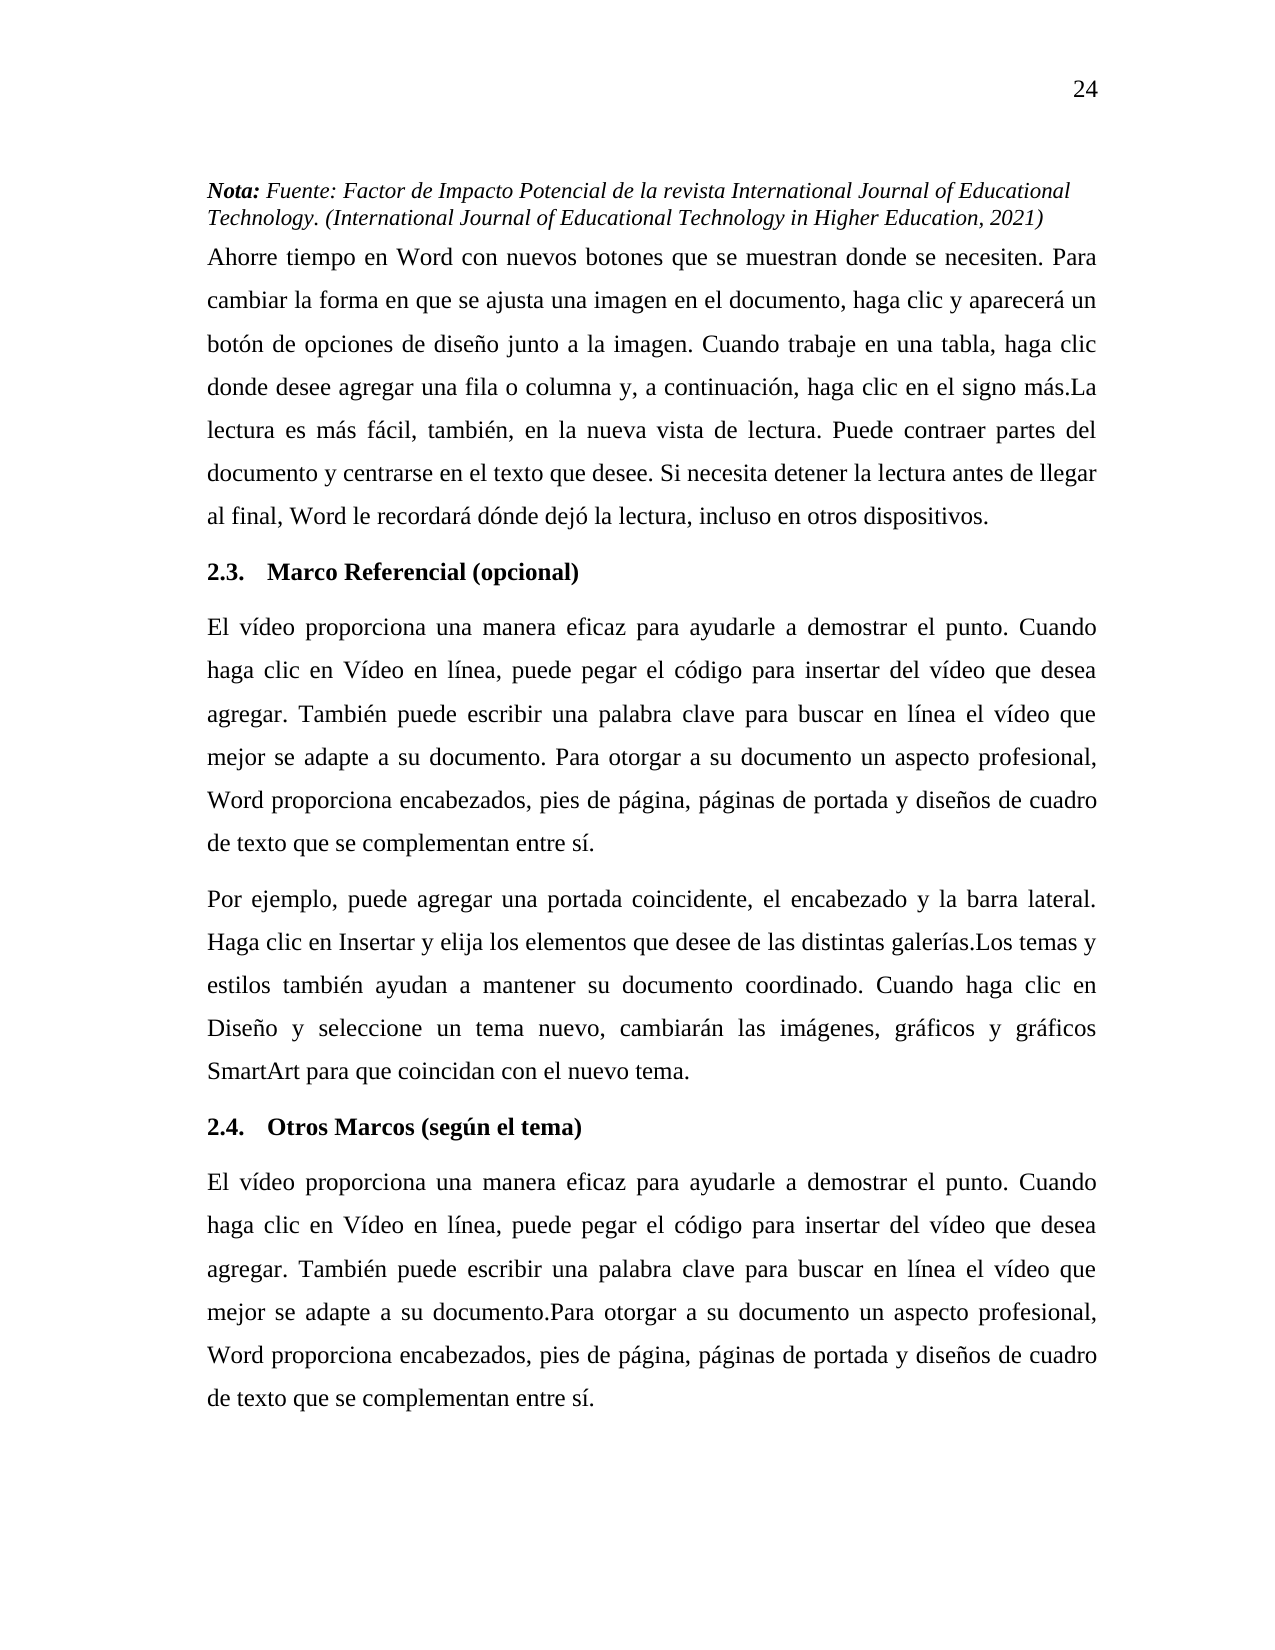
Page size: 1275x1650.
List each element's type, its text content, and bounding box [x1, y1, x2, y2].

text Ahorre tiempo en Word con nuevos botones que se muestran donde se necesiten. Para cambiar la forma en que se ajusta una imagen en el documento, haga clic y aparecerá un botón de opciones de diseño junto a la imagen. Cuando trabaje en una tabla, haga clic donde desee agregar una fila o columna y, a continuación, haga clic en el signo más.La lectura es más fácil, también, en la nueva vista de lectura. Puede contraer partes del documento y centrarse en el texto que desee. Si necesita detener la lectura antes de llegar al final, Word le recordará dónde dejó la lectura, incluso en otros dispositivos. [207, 242, 1098, 530]
text Nota: Fuente: Factor de Impacto Potencial de la revista International Journal of Educational Technology. [207, 177, 1098, 230]
text Por ejemplo, puede agregar una portada coincidente, el encabezado y la barra lateral. Haga clic en Insertar y elija los elementos que desee de las distintas galerías.Los temas y estilos también ayudan a mantener su documento coordinado. Cuando haga clic en Diseño y seleccione un tema nuevo, cambiarán las imágenes, gráficos y gráficos SmartArt para que coincidan con el nuevo tema. [207, 884, 1098, 1085]
subtitle Marco Referencial (opcional) [207, 557, 1098, 586]
subtitle Otros Marcos (según el tema) [207, 1112, 1098, 1141]
text El vídeo proporciona una manera eficaz para ayudarle a demostrar el punto. Cuando haga clic en Vídeo en línea, puede pegar el código para insertar del vídeo que desea agregar. También puede escribir una palabra clave para buscar en línea el vídeo que mejor se adapte a su documento. Para otorgar a su documento un aspecto profesional, Word proporciona encabezados, pies de página, páginas de portada y diseños de cuadro de texto que se complementan entre sí. [207, 612, 1098, 857]
text El vídeo proporciona una manera eficaz para ayudarle a demostrar el punto. Cuando haga clic en Vídeo en línea, puede pegar el código para insertar del vídeo que desea agregar. También puede escribir una palabra clave para buscar en línea el vídeo que mejor se adapte a su documento.Para otorgar a su documento un aspecto profesional, Word proporciona encabezados, pies de página, páginas de portada y diseños de cuadro de texto que se complementan entre sí. [207, 1167, 1098, 1412]
